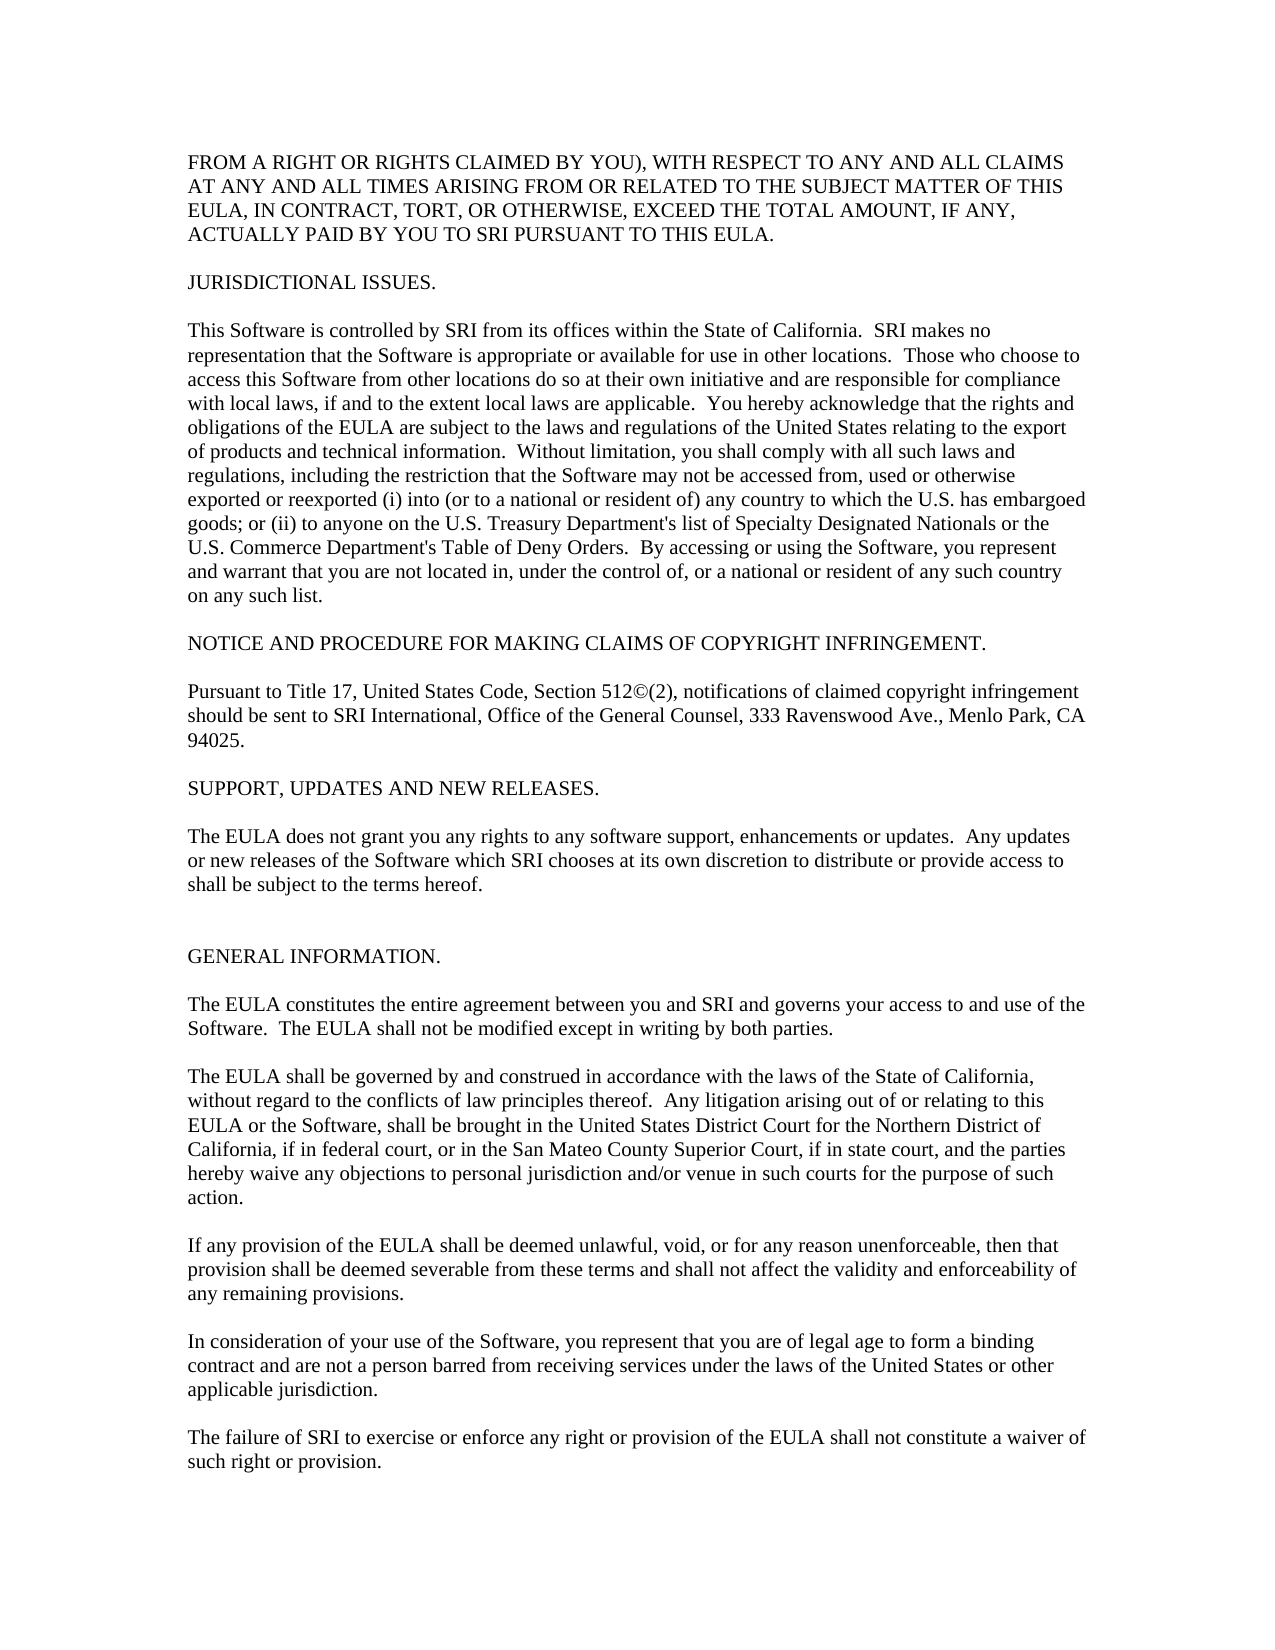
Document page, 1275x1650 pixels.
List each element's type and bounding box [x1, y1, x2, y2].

text [187, 150, 1087, 1473]
